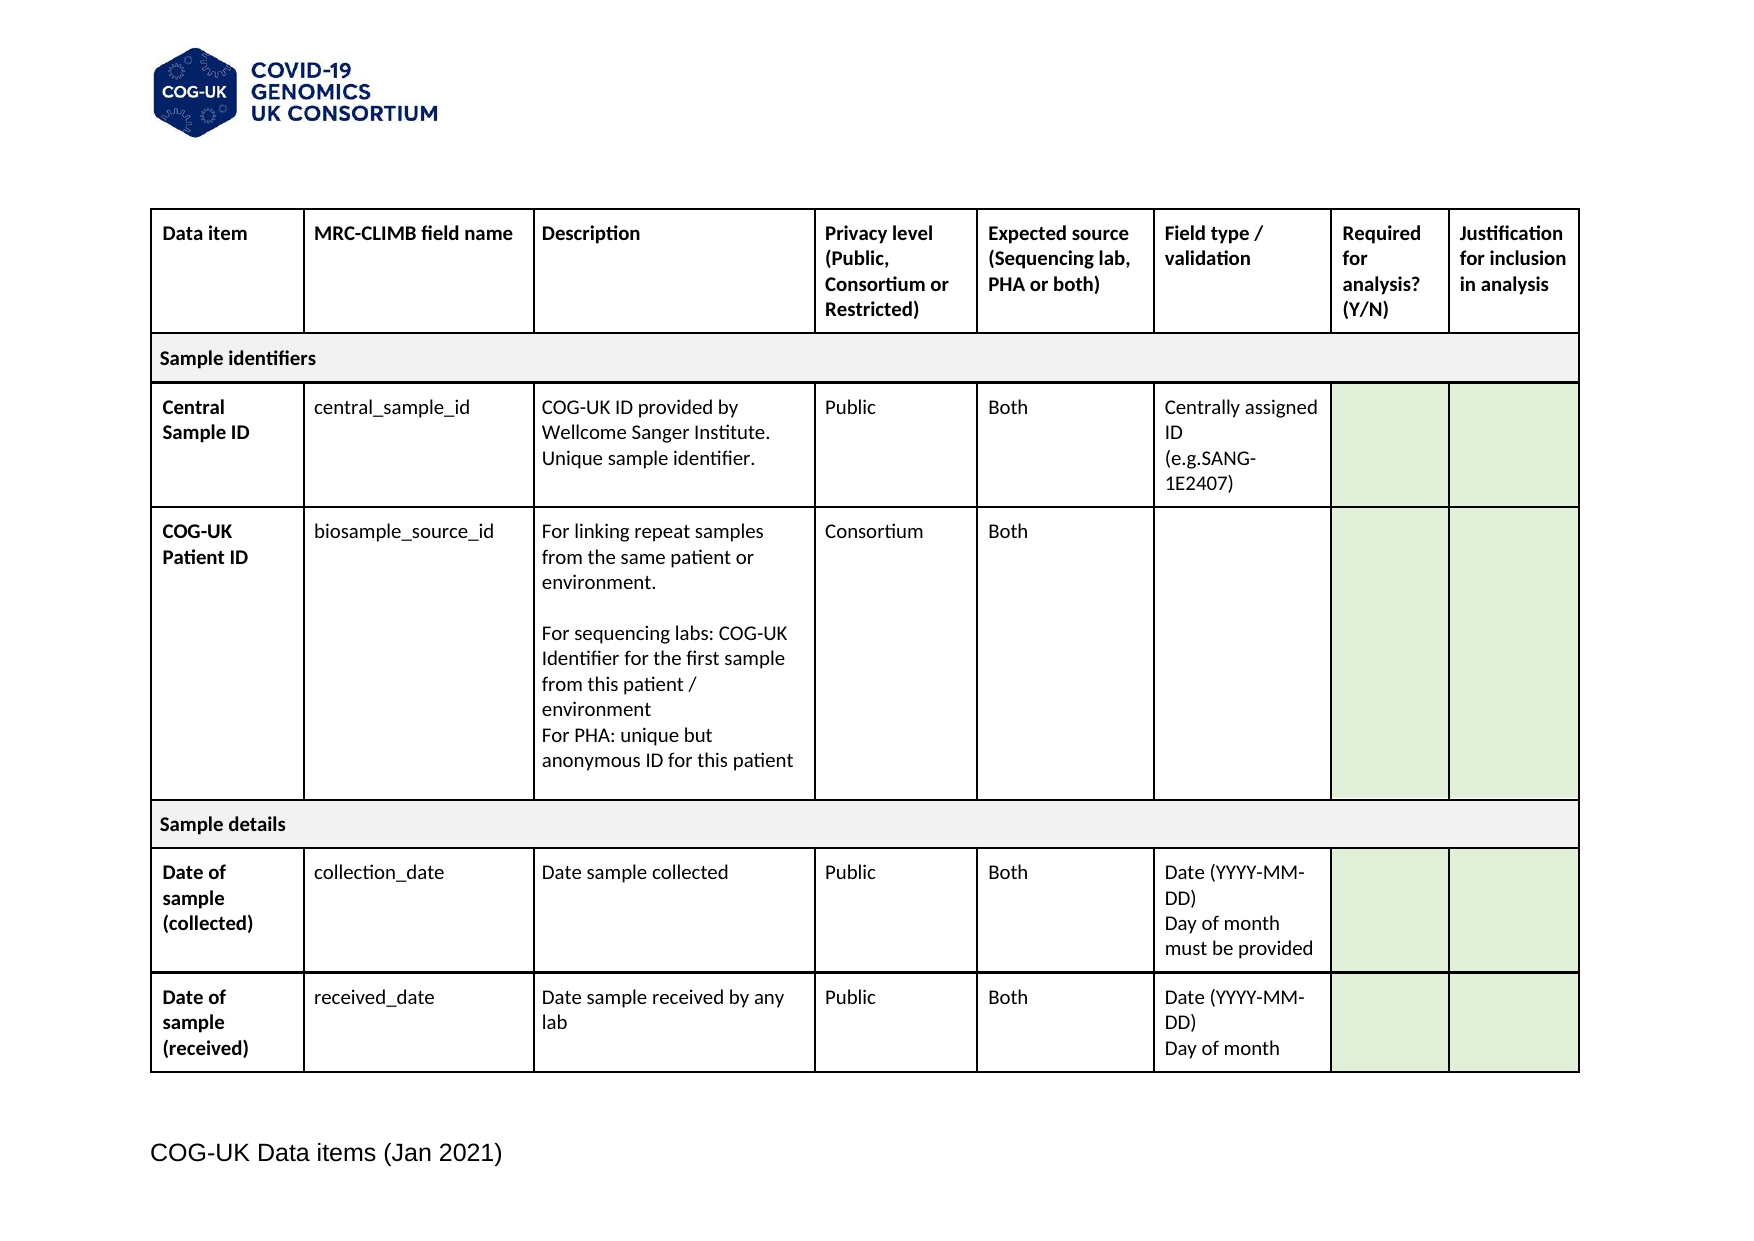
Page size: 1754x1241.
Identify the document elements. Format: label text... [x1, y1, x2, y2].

table_cell Sample identifiers [152, 334, 1578, 381]
table_cell [1450, 384, 1578, 506]
table_cell Central Sample ID [152, 384, 303, 506]
table_cell received_date [305, 974, 533, 1071]
table_cell COG-UK Patient ID [152, 508, 303, 798]
table_cell COG-UK ID provided by Wellcome Sanger Institute. Unique sample identifier. [535, 384, 814, 506]
table_cell Public [816, 849, 976, 971]
table_cell Both [978, 974, 1153, 1071]
table_cell Date (YYYY-MM-DD) Day of month must be provided [1155, 974, 1330, 1071]
table_cell Date (YYYY-MM-DD) Day of month must be provided [1155, 849, 1330, 971]
table_header Privacy level (Public, Consortium or Restricted) [816, 210, 976, 332]
table_cell Date sample received by any lab [535, 974, 814, 1071]
table_cell [1332, 508, 1448, 798]
table_header Justification for inclusion in analysis [1450, 210, 1578, 332]
table_header Data item [152, 210, 303, 332]
table_cell [1450, 508, 1578, 798]
picture [150, 44, 440, 141]
table_cell central_sample_id [305, 384, 533, 506]
table_cell For linking repeat samples from the same patient or environment. For sequencing labs: COG-UK Identifier for the first sample from this patient / environment For PHA: unique but anonymous ID for this patient [535, 508, 814, 798]
table_header Expected source (Sequencing lab, PHA or both) [978, 210, 1153, 332]
table_cell [1450, 974, 1578, 1071]
table_cell collection_date [305, 849, 533, 971]
table_cell [1332, 974, 1448, 1071]
table_cell [1450, 849, 1578, 971]
table_header Description [535, 210, 814, 332]
table_cell Both [978, 508, 1153, 798]
table_cell [1332, 849, 1448, 971]
table_header Required for analysis? (Y/N) [1332, 210, 1448, 332]
table_header MRC-CLIMB field name [305, 210, 533, 332]
table_cell Centrally assigned ID (e.g.SANG-1E2407) [1155, 384, 1330, 506]
table_cell [1155, 508, 1330, 798]
table_cell Date of sample (received) [152, 974, 303, 1071]
table_cell Both [978, 384, 1153, 506]
table_cell Date sample collected [535, 849, 814, 971]
table_cell Sample details [152, 801, 1578, 847]
table_header Field type / validation [1155, 210, 1330, 332]
table_cell Public [816, 974, 976, 1071]
table_cell Public [816, 384, 976, 506]
table_cell biosample_source_id [305, 508, 533, 798]
table_cell [1332, 384, 1448, 506]
table_cell Both [978, 849, 1153, 971]
table_cell Consortium [816, 508, 976, 798]
table_cell Date of sample (collected) [152, 849, 303, 971]
